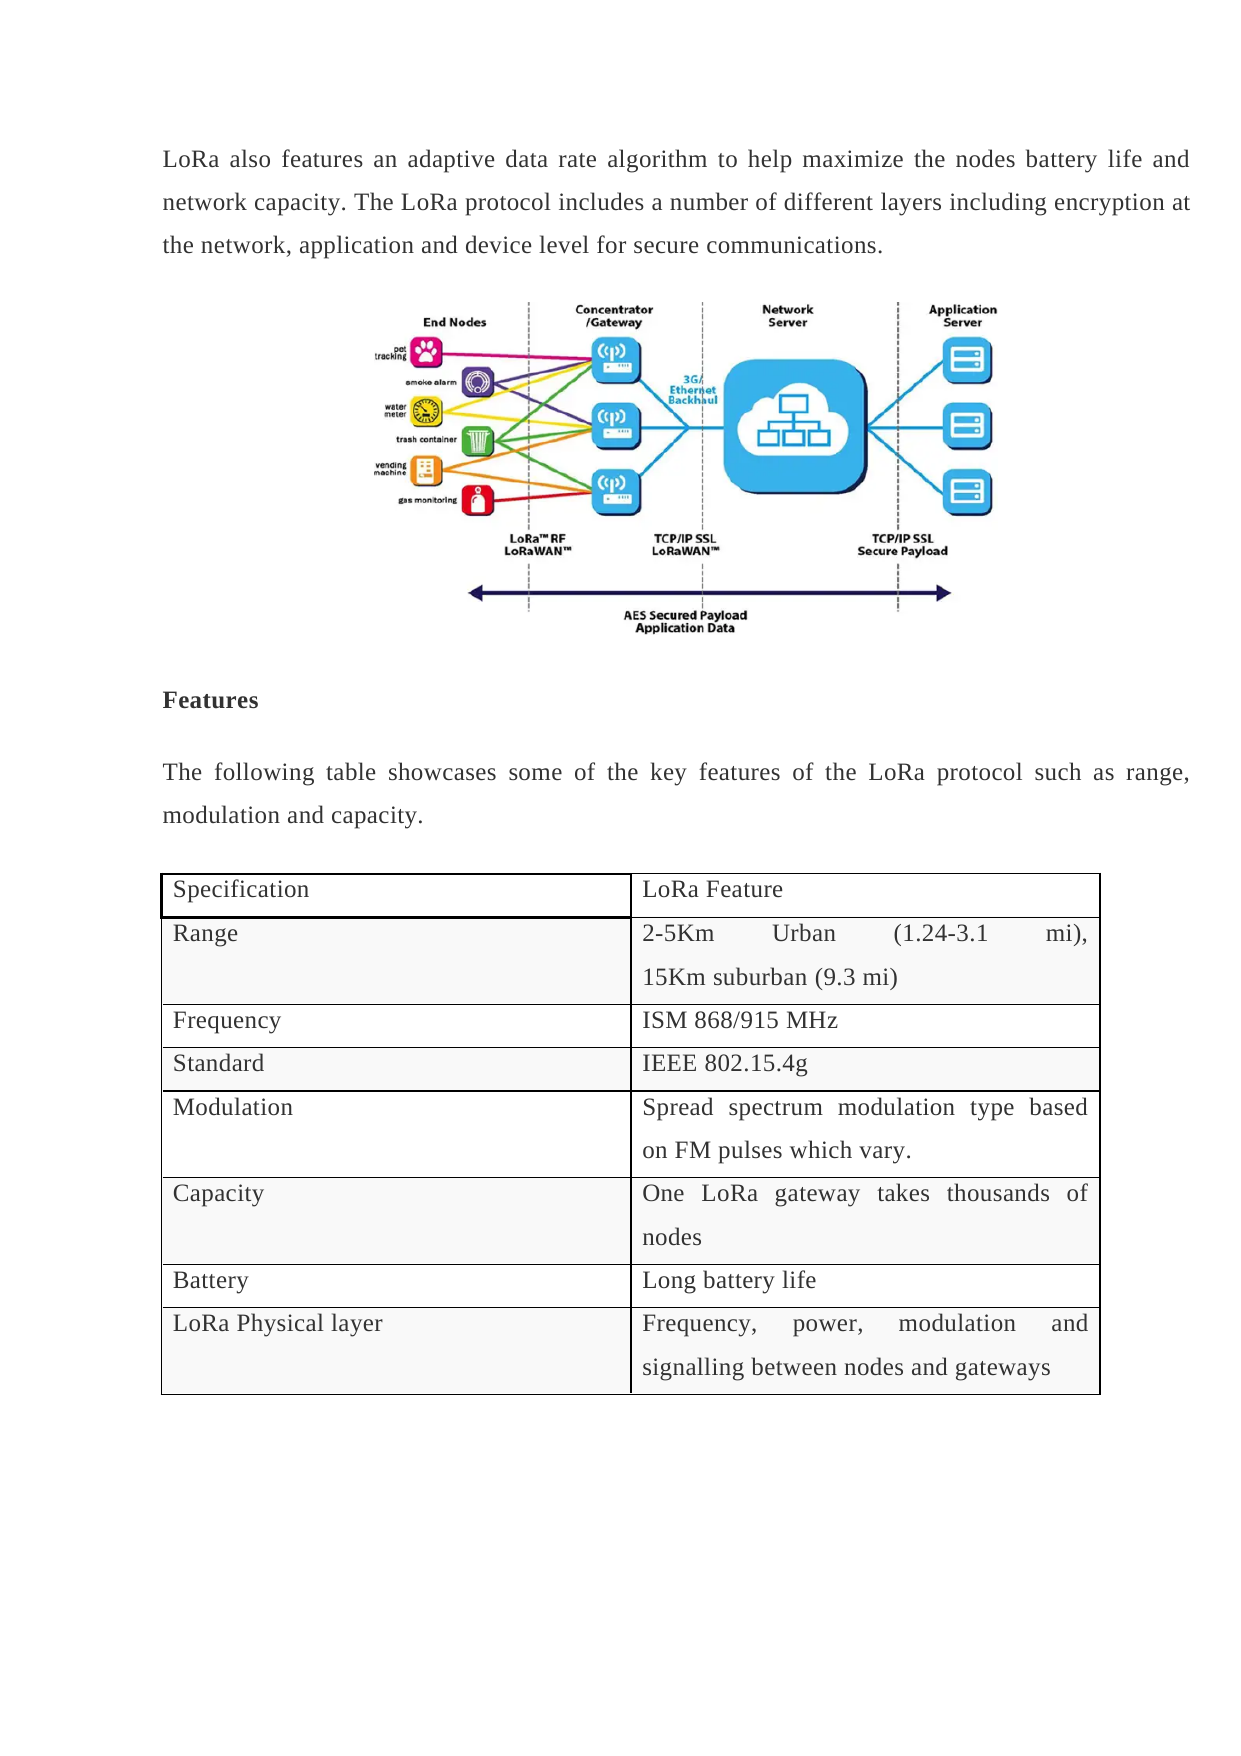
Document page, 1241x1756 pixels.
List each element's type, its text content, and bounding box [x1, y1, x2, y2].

table_cell Frequency, power, modulation and signalling between nodes and gateways [632, 1308, 1099, 1393]
table_cell LoRa Physical layer [162, 1308, 630, 1393]
text The following table showcases some of the key features of the LoRa protocol such as range, modulation and capacity. [162, 757, 1192, 829]
table_cell ISM 868/915 MHz [632, 1005, 1099, 1047]
table_cell Modulation [162, 1091, 630, 1177]
table_cell Capacity [162, 1178, 630, 1263]
table_cell IEEE 802.15.4g [632, 1048, 1099, 1090]
text Features [162, 685, 1192, 713]
table_cell Battery [162, 1265, 630, 1307]
table_cell Range [162, 919, 630, 1003]
text LoRa also features an adaptive data rate algorithm to help maximize the nodes battery life and network capacity. The LoRa protocol includes a number of different layers including encryption at the network, application and device level for secure communications. [162, 144, 1192, 259]
table_header Specification [163, 875, 630, 916]
table_cell Long battery life [632, 1265, 1099, 1307]
table_cell Standard [162, 1048, 630, 1090]
table_cell Spread spectrum modulation type based on FM pulses which vary. [632, 1092, 1099, 1177]
picture [337, 302, 1019, 643]
table_cell One LoRa gateway takes thousands of nodes [632, 1178, 1099, 1263]
table_cell Frequency [162, 1005, 630, 1047]
table_cell 2-5Km Urban (1.24-3.1 mi), 15Km suburban (9.3 mi) [632, 918, 1099, 1003]
table_header LoRa Feature [632, 874, 1099, 916]
